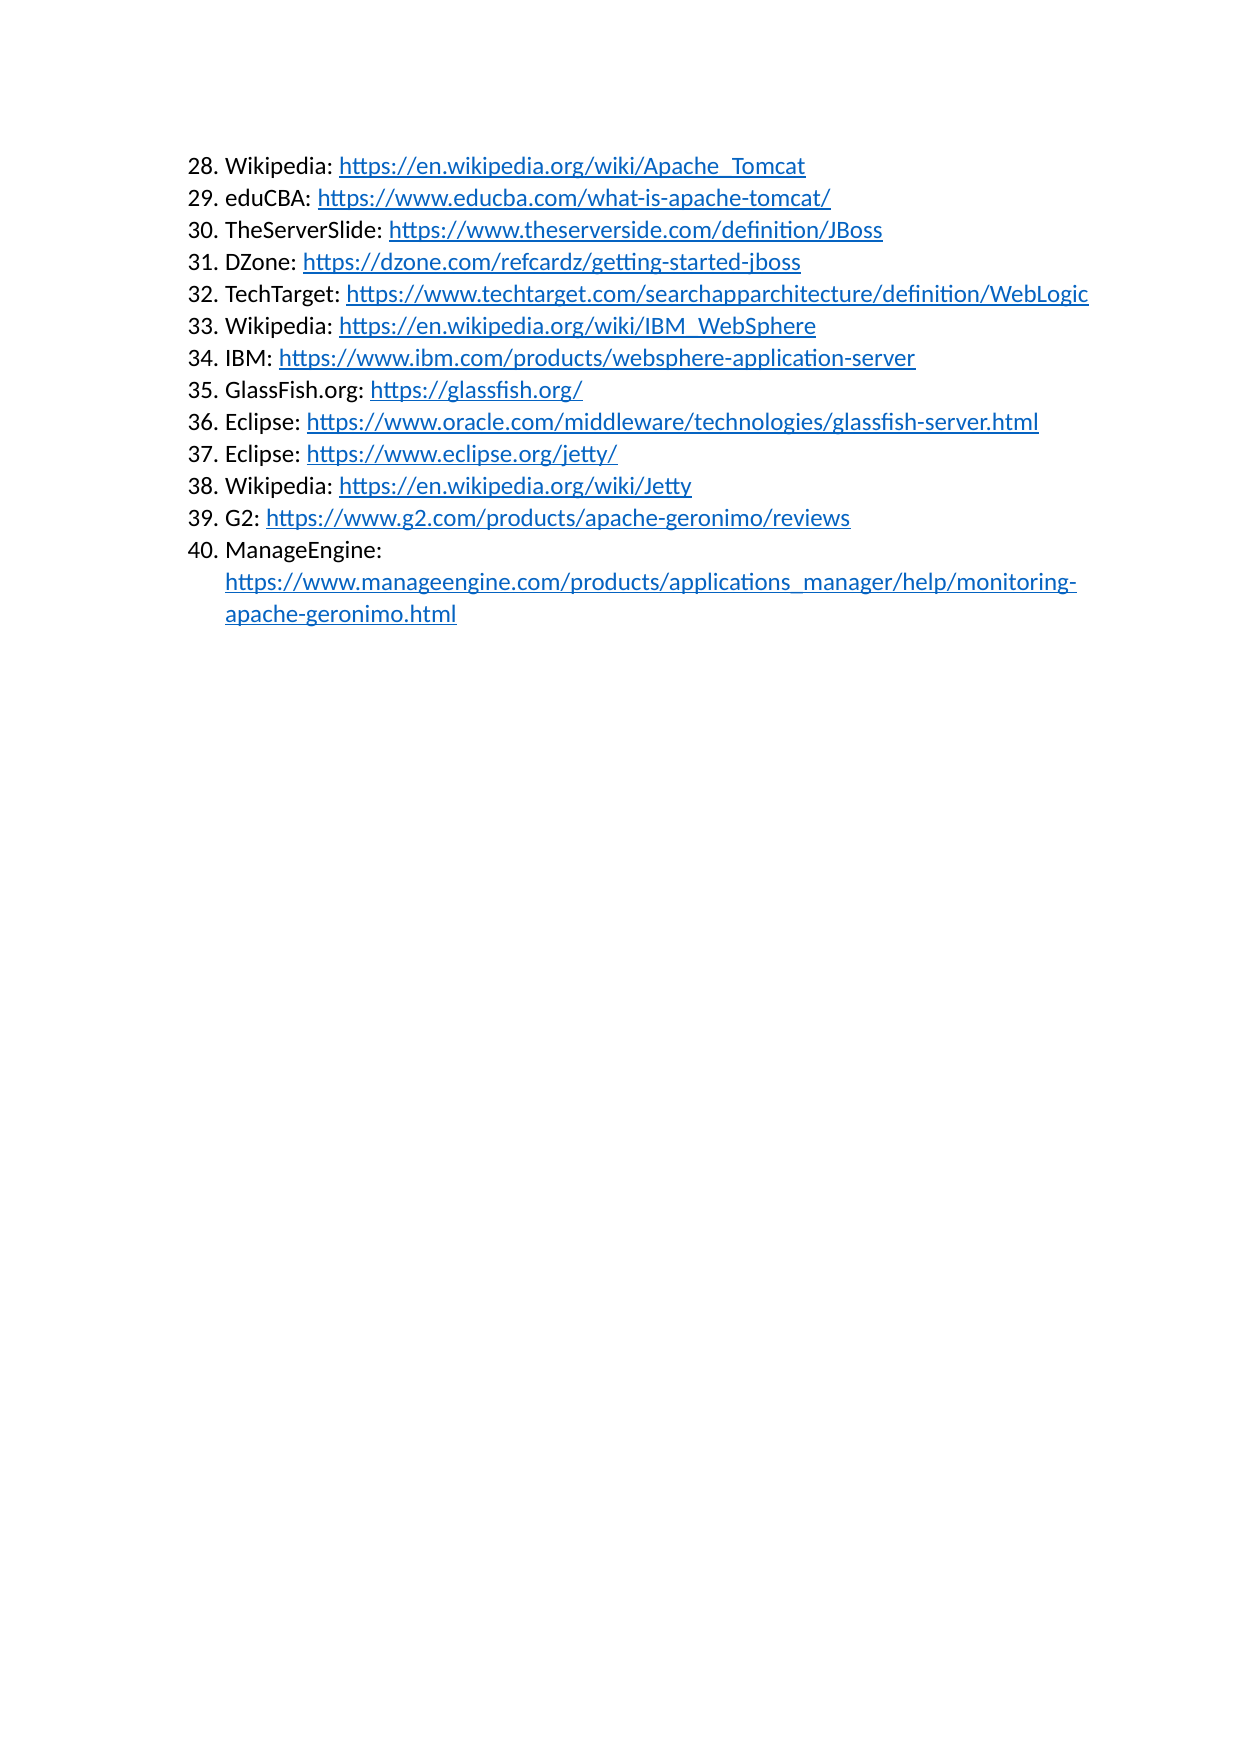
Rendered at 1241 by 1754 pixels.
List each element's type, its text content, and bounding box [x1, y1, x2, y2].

list Wikipedia: https://en.wikipedia.org/wiki/Apache_Tomcat [187, 150, 1090, 181]
list IBM: https://www.ibm.com/products/websphere-application-server [187, 342, 1090, 372]
list eduCBA: https://www.educba.com/what-is-apache-tomcat/ [187, 182, 1090, 212]
list Wikipedia: https://en.wikipedia.org/wiki/IBM_WebSphere [187, 310, 1090, 340]
list ManageEngine: https://www.manageengine.com/products/applications_manager/help/monitoring-apache-geronimo.html [187, 534, 1090, 628]
list TechTarget: https://www.techtarget.com/searchapparchitecture/definition/WebLogic [187, 278, 1090, 308]
list Eclipse: https://www.eclipse.org/jetty/ [187, 438, 1090, 468]
list GlassFish.org: https://glassfish.org/ [187, 374, 1090, 404]
list TheServerSlide: https://www.theserverside.com/definition/JBoss [187, 214, 1090, 244]
list DZone: https://dzone.com/refcardz/getting-started-jboss [187, 246, 1090, 276]
list Wikipedia: https://en.wikipedia.org/wiki/Jetty [187, 470, 1090, 500]
list G2: https://www.g2.com/products/apache-geronimo/reviews [187, 502, 1090, 532]
list Eclipse: https://www.oracle.com/middleware/technologies/glassfish-server.html [187, 406, 1090, 436]
